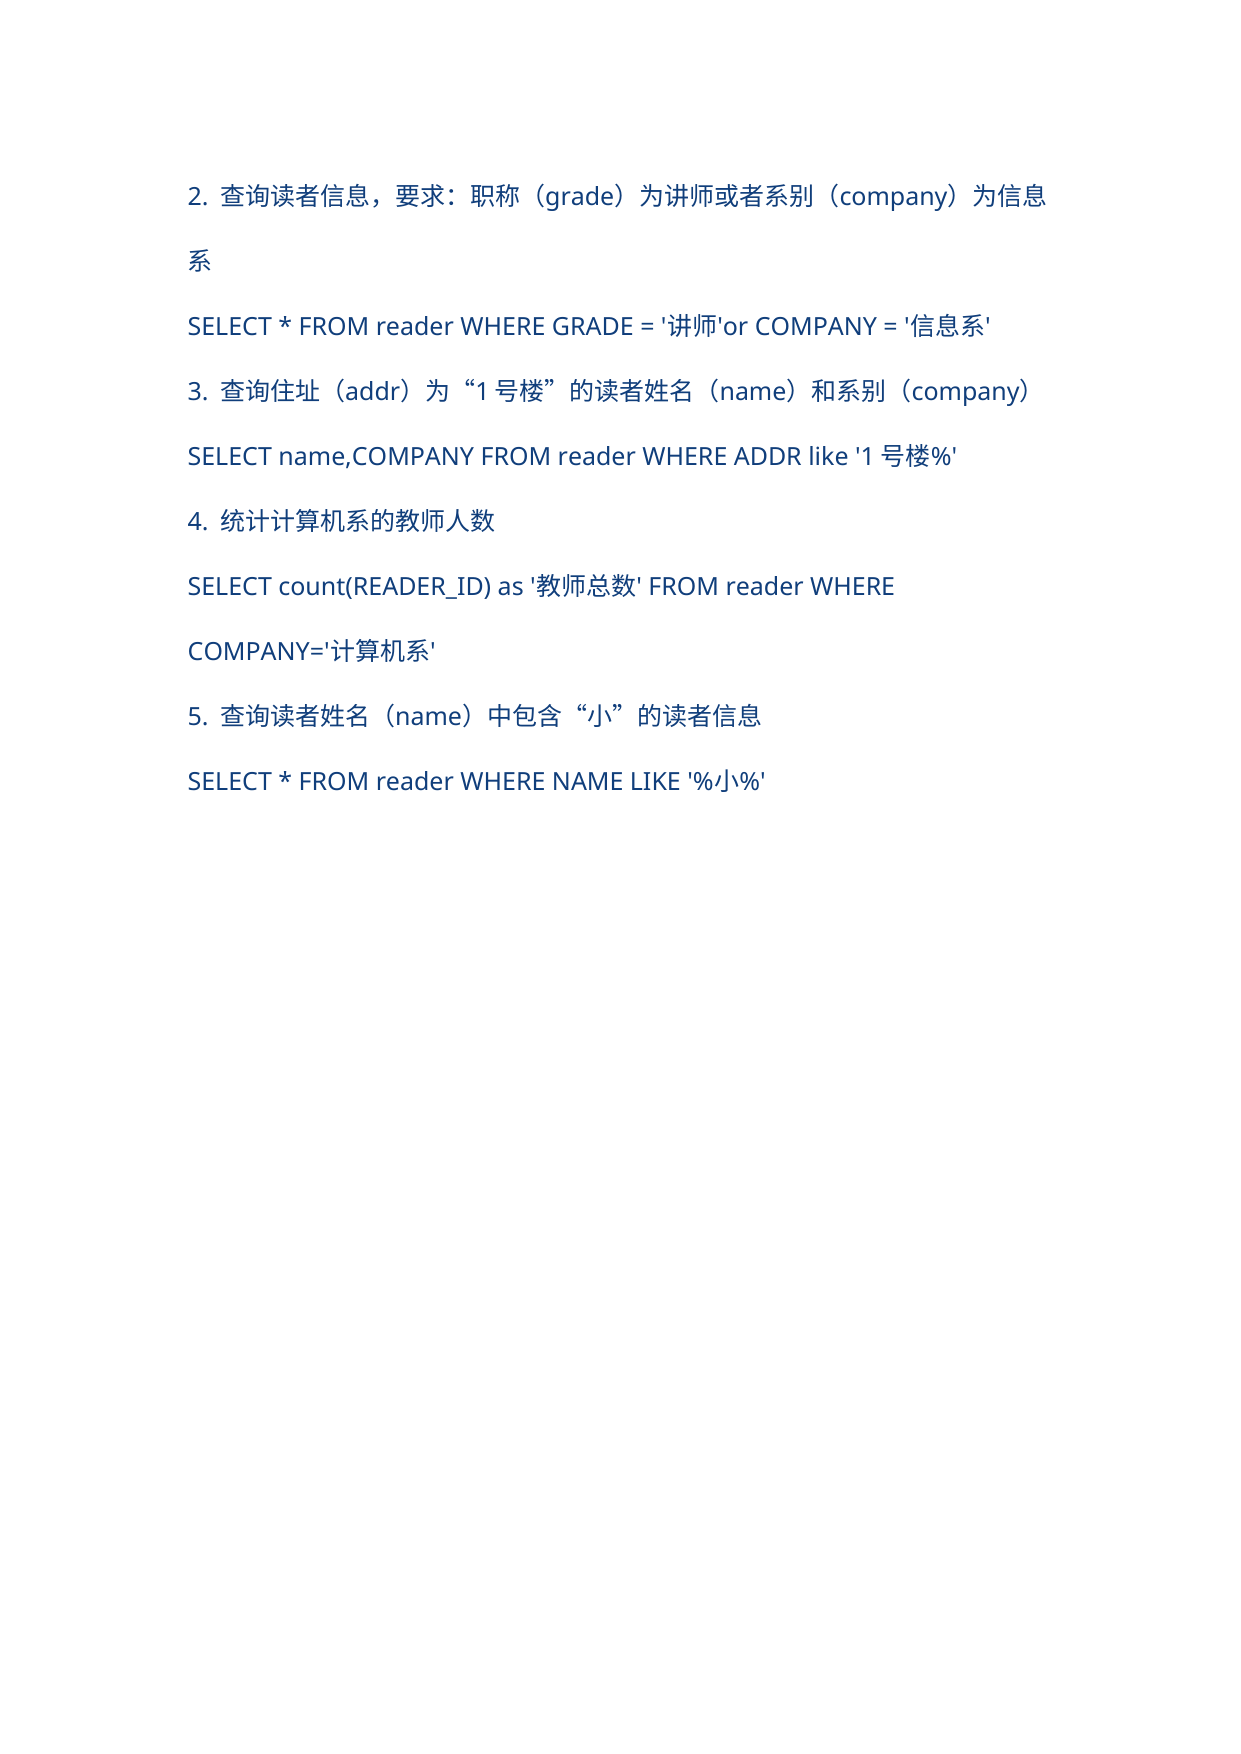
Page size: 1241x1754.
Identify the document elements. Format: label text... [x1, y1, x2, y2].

list SELECT * FROM reader WHERE GRADE = '讲师'or COMPANY = '信息系' [187, 292, 1053, 357]
list 查询住址（addr）为“1号楼”的读者姓名（name）和系别（company） [187, 357, 1053, 422]
list 查询读者信息，要求：职称（grade）为讲师或者系别（company）为信息系 [187, 162, 1053, 292]
list SELECT * FROM reader WHERE NAME LIKE '%小%' [187, 747, 1053, 812]
list 统计计算机系的教师人数 [187, 487, 1053, 552]
list SELECT count(READER_ID) as '教师总数' FROM reader WHERE COMPANY='计算机系' [187, 552, 1053, 682]
list SELECT name,COMPANY FROM reader WHERE ADDR like '1号楼%' [187, 422, 1053, 487]
list 查询读者姓名（name）中包含“小”的读者信息 [187, 682, 1053, 747]
